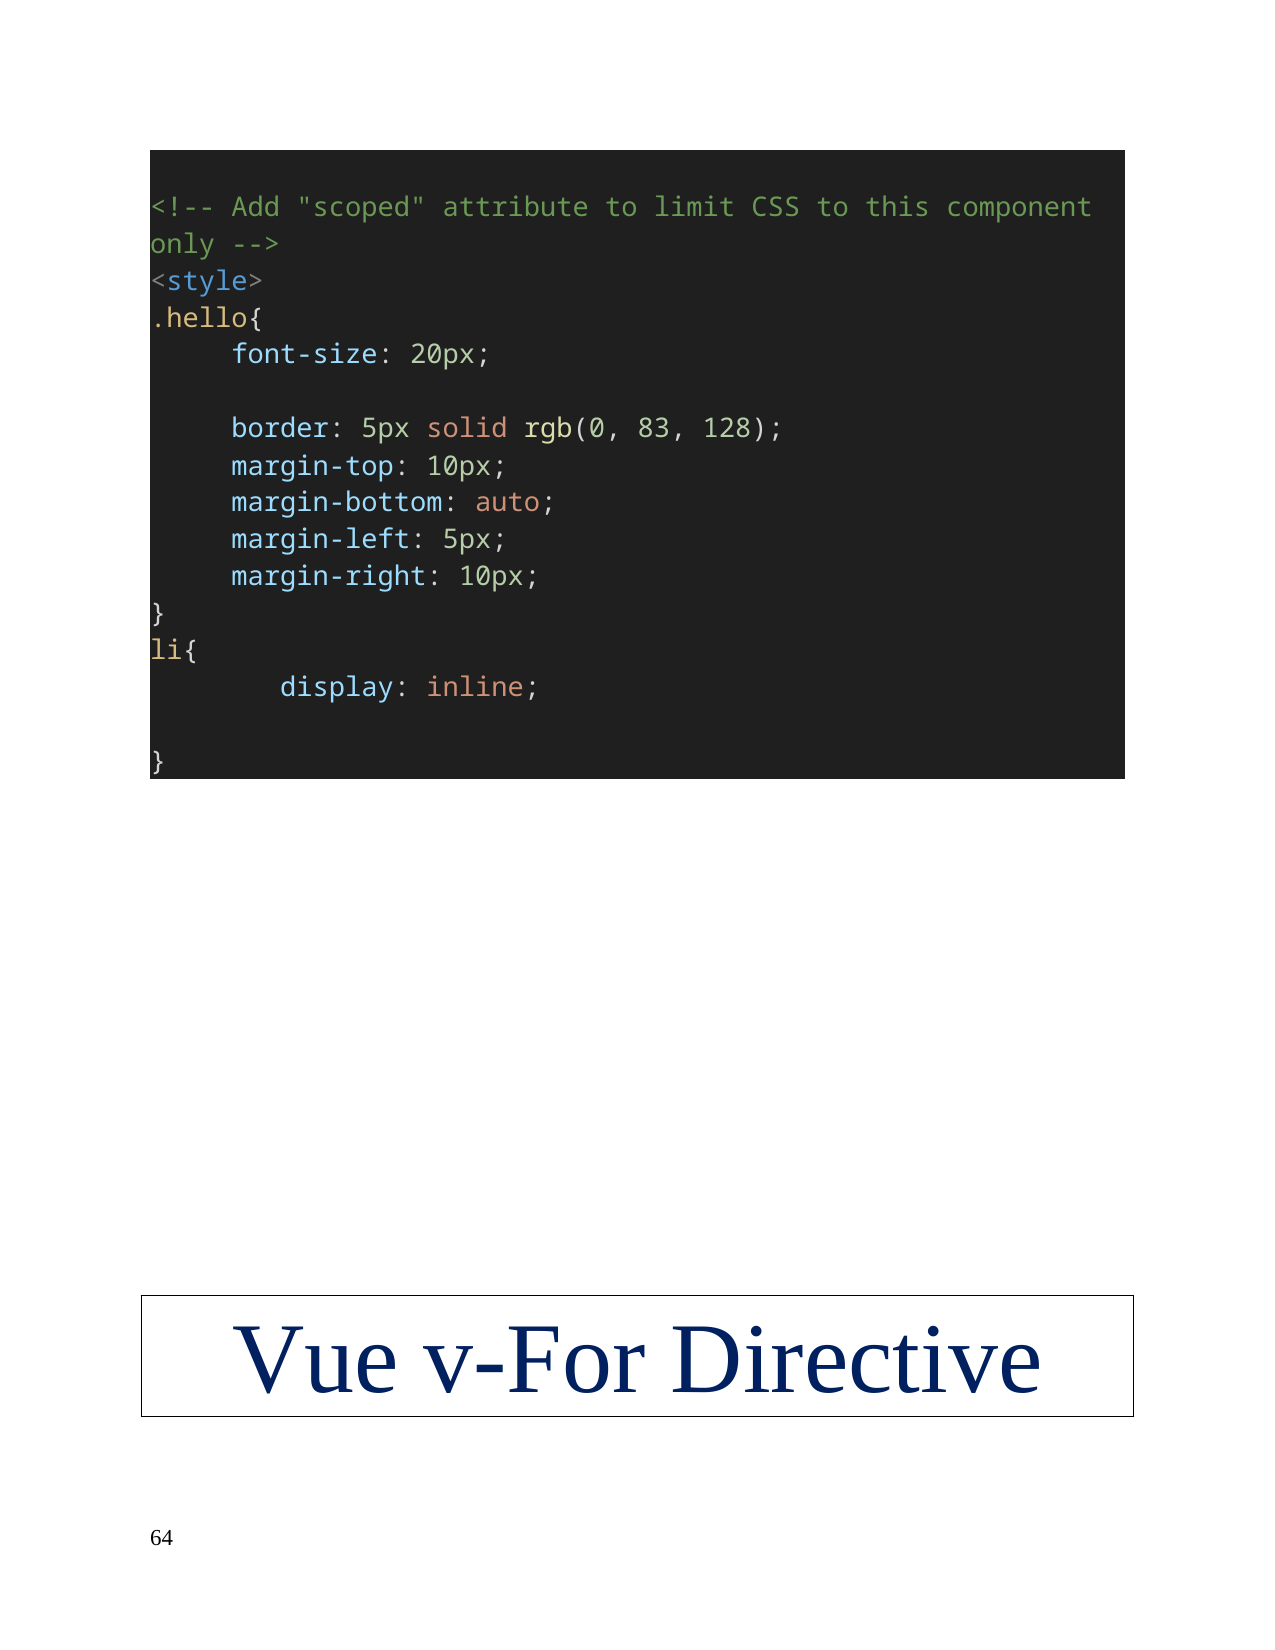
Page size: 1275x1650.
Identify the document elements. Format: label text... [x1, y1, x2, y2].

text <!-- Add "scoped" attribute to limit CSS to this component only --> [150, 187, 1125, 261]
text <style> [150, 261, 1125, 298]
text .hello{ [150, 298, 1125, 335]
text } [150, 742, 1125, 779]
text border: 5px solid rgb(0, 83, 128); [150, 409, 1125, 446]
text margin-left: 5px; [150, 520, 1125, 557]
text li{ [150, 631, 1125, 668]
text } [150, 594, 1125, 631]
text display: inline; [150, 668, 1125, 705]
text margin-top: 10px; [150, 446, 1125, 483]
text margin-bottom: auto; [150, 483, 1125, 520]
text Vue v-For Directive [142, 1296, 1133, 1416]
text margin-right: 10px; [150, 557, 1125, 594]
text font-size: 20px; [150, 335, 1125, 372]
